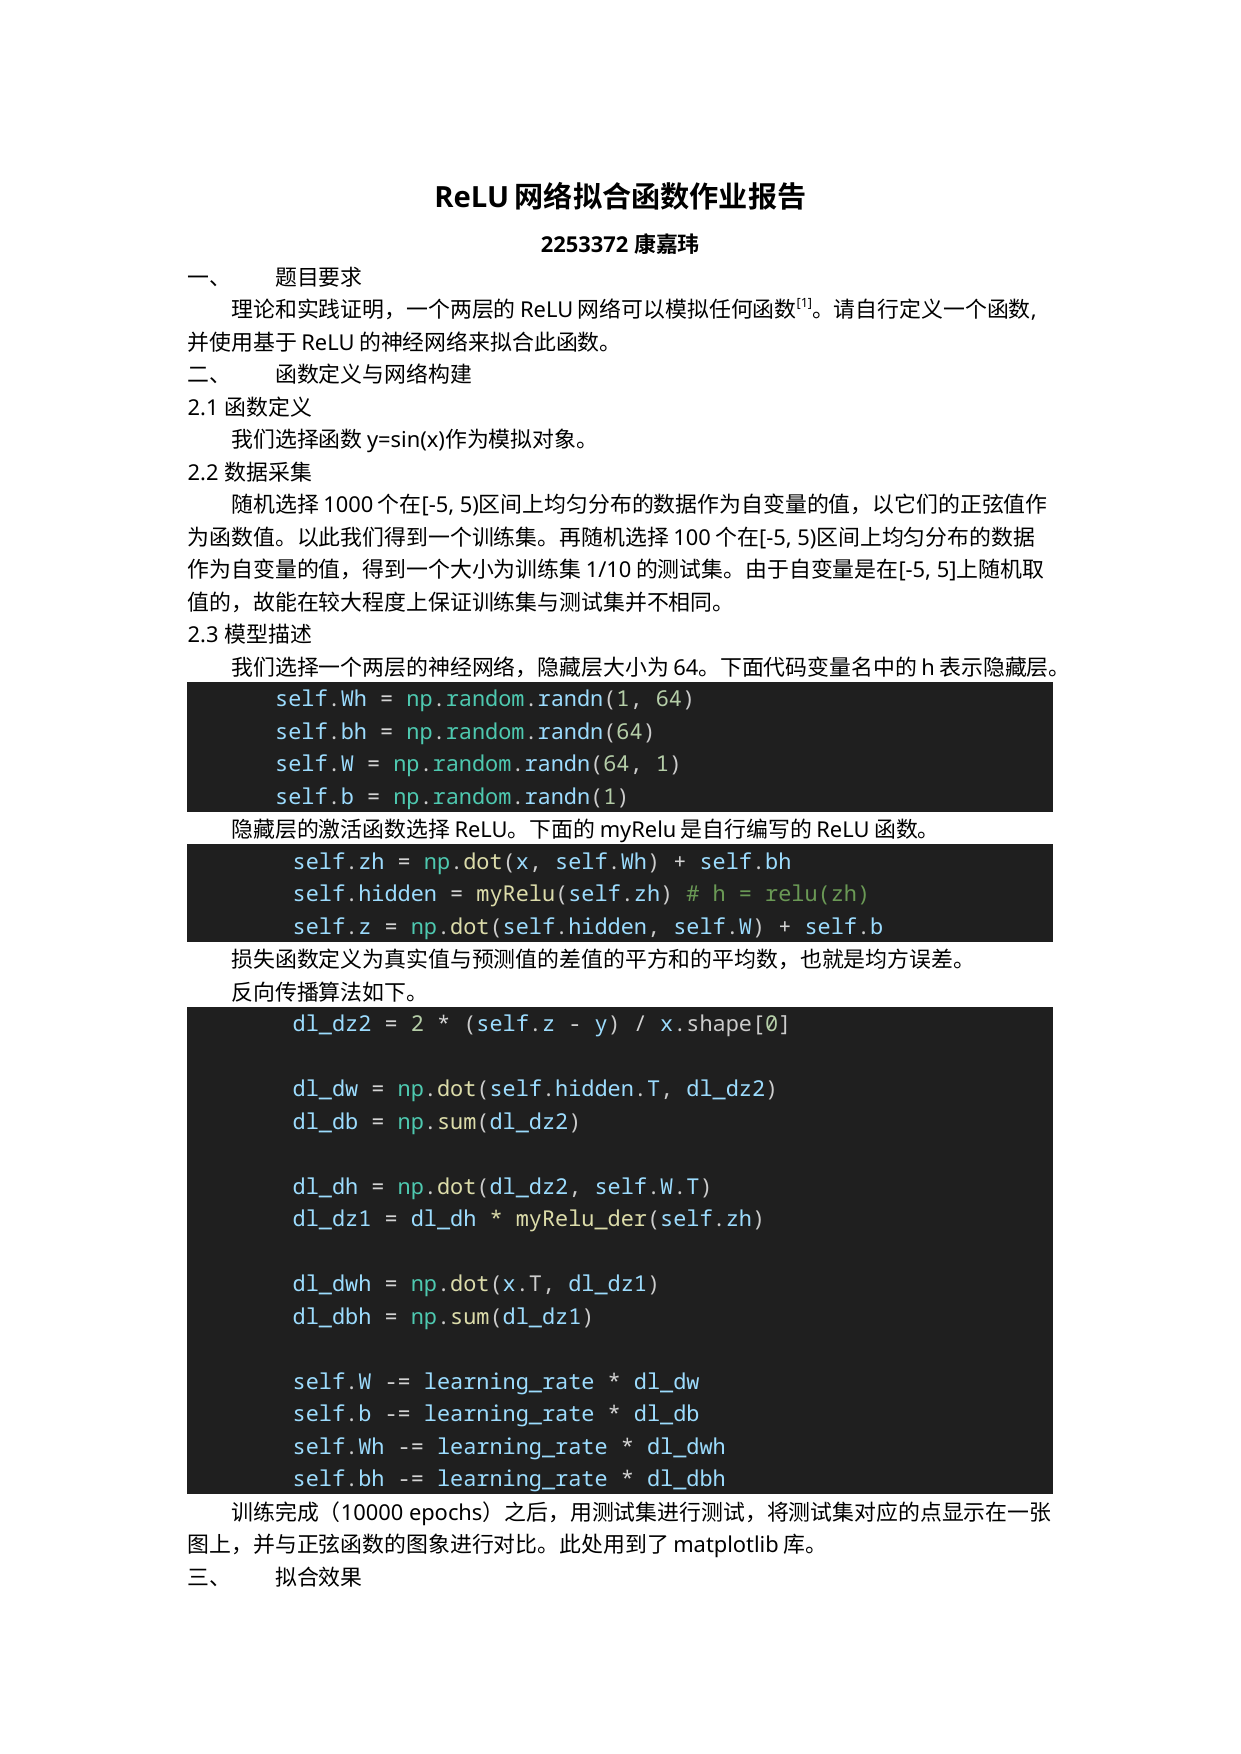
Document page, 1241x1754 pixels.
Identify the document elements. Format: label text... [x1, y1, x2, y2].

text dl_dh = np.dot(dl_dz2, self.W.T) [187, 1169, 1053, 1202]
text 训练完成（10000 epochs）之后，用测试集进行测试，将测试集对应的点显示在一张图上，并与正弦函数的图象进行对比。此处用到了matplotlib库。 [187, 1494, 1053, 1559]
text self.b = np.random.randn(1) [187, 779, 1053, 812]
text self.zh = np.dot(x, self.Wh) + self.bh [187, 844, 1053, 877]
text dl_dz2 = 2 * (self.z - y) / x.shape[0] [187, 1007, 1053, 1039]
list 拟合效果 [187, 1559, 1053, 1592]
text self.bh -= learning_rate * dl_dbh [187, 1462, 1053, 1494]
list 函数定义与网络构建 [187, 357, 1053, 389]
text self.Wh -= learning_rate * dl_dwh [187, 1429, 1053, 1462]
text self.W -= learning_rate * dl_dw [187, 1364, 1053, 1397]
text self.b -= learning_rate * dl_db [187, 1397, 1053, 1429]
text 隐藏层的激活函数选择ReLU。下面的myRelu是自行编写的ReLU函数。 [187, 812, 1053, 844]
text 2.1 函数定义 [187, 389, 1053, 422]
text self.Wh = np.random.randn(1, 64) [187, 682, 1053, 714]
text dl_db = np.sum(dl_dz2) [187, 1104, 1053, 1137]
text self.bh = np.random.randn(64) [187, 714, 1053, 747]
text 理论和实践证明，一个两层的ReLU网络可以模拟任何函数[1]。请自行定义一个函数, 并使用基于ReLU的神经网络来拟合此函数。 [187, 292, 1053, 357]
text ReLU网络拟合函数作业报告 [187, 162, 1053, 227]
text 我们选择函数y=sin(x)作为模拟对象。 [187, 422, 1053, 454]
text 损失函数定义为真实值与预测值的差值的平方和的平均数，也就是均方误差。 [187, 942, 1053, 974]
text 2253372 康嘉玮 [187, 227, 1053, 259]
text dl_dz1 = dl_dh * myRelu_der(self.zh) [187, 1202, 1053, 1234]
text 反向传播算法如下。 [187, 974, 1053, 1007]
text dl_dw = np.dot(self.hidden.T, dl_dz2) [187, 1072, 1053, 1104]
list 题目要求 [187, 259, 1053, 292]
text self.hidden = myRelu(self.zh) # h = relu(zh) [187, 877, 1053, 909]
text 2.2 数据采集 [187, 454, 1053, 487]
text 我们选择一个两层的神经网络，隐藏层大小为64。下面代码变量名中的h表示隐藏层。 [187, 649, 1053, 682]
text dl_dwh = np.dot(x.T, dl_dz1) [187, 1267, 1053, 1299]
text 随机选择1000个在[-5, 5)区间上均匀分布的数据作为自变量的值，以它们的正弦值作为函数值。以此我们得到一个训练集。再随机选择100个在[-5, 5)区间上均匀分布的数据作为自变量的值，得到一个大小为训练集1/10的测试集。由于自变量是在[-5, 5]上随机取值的，故能在较大程度上保证训练集与测试集并不相同。 [187, 487, 1053, 617]
text self.W = np.random.randn(64, 1) [187, 747, 1053, 779]
text self.z = np.dot(self.hidden, self.W) + self.b [187, 909, 1053, 942]
text dl_dbh = np.sum(dl_dz1) [187, 1299, 1053, 1332]
text 2.3 模型描述 [187, 617, 1053, 649]
